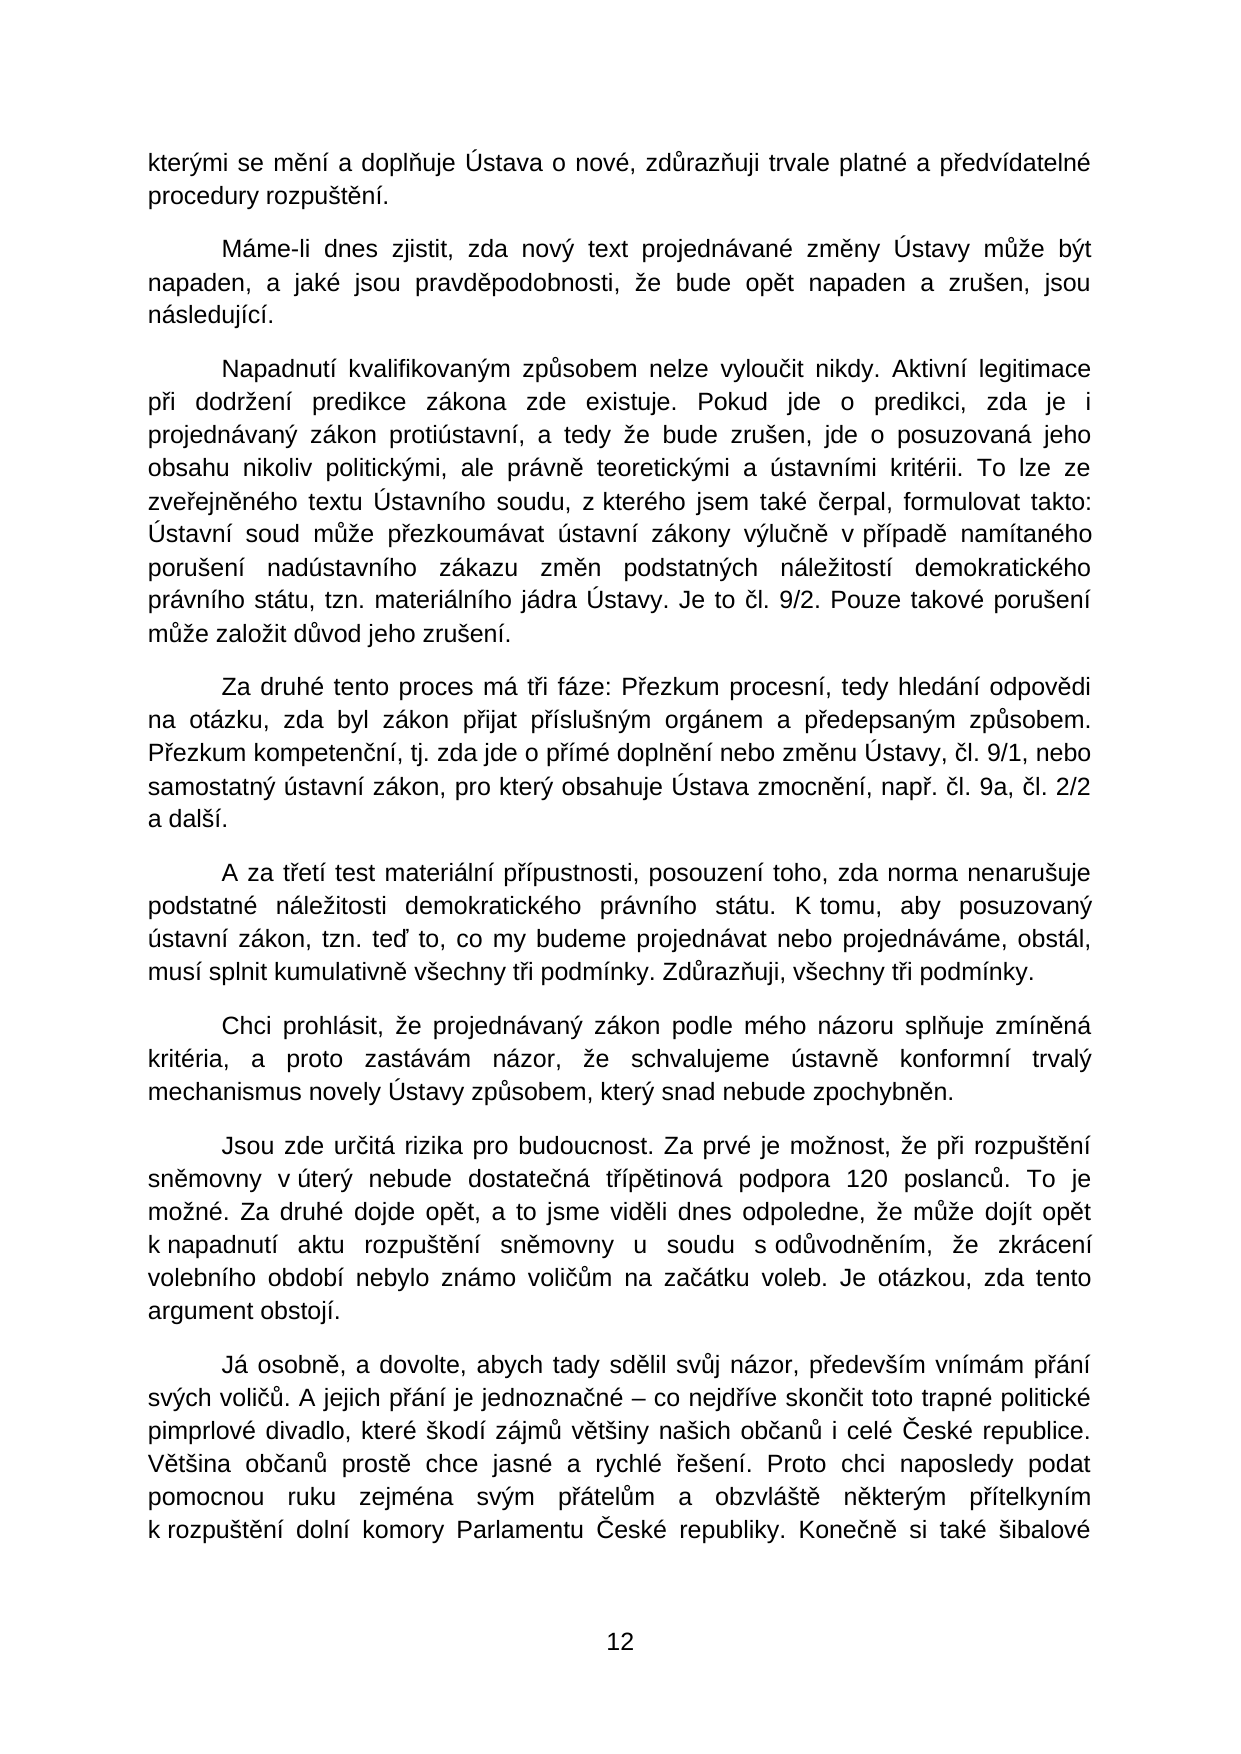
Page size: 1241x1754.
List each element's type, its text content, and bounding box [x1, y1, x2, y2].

text Za druhé tento proces má tři fáze: Přezkum procesní, tedy hledání odpovědi na otázku, zda byl zákon přijat příslušným orgánem a předepsaným způsobem. Přezkum kompetenční, tj. zda jde o přímé doplnění nebo změnu Ústavy, čl. 9/1, nebo samostatný ústavní zákon, pro který obsahuje Ústava zmocnění, např. čl. 9a, čl. 2/2 a další. [148, 672, 1093, 833]
text Chci prohlásit, že projednávaný zákon podle mého názoru splňuje zmíněná kritéria, a proto zastávám názor, že schvalujeme ústavně konformní trvalý mechanismus novely Ústavy způsobem, který snad nebude zpochybněn. [148, 1011, 1093, 1106]
text Máme-li dnes zjistit, zda nový text projednávané změny Ústavy může být napaden, a jaké jsou pravděpodobnosti, že bude opět napaden a zrušen, jsou následující. [148, 234, 1093, 329]
text Jsou zde určitá rizika pro budoucnost. Za prvé je možnost, že při rozpuštění sněmovny v úterý nebude dostatečná třípětinová podpora 120 poslanců. To je možné. Za druhé dojde opět, a to jsme viděli dnes odpoledne, že může dojít opět k napadnutí aktu rozpuštění sněmovny u soudu s odůvodněním, že zkrácení volebního období nebylo známo voličům na začátku voleb. Je otázkou, zda tento argument obstojí. [148, 1131, 1093, 1325]
text Napadnutí kvalifikovaným způsobem nelze vyloučit nikdy. Aktivní legitimace při dodržení predikce zákona zde existuje. Pokud jde o predikci, zda je i projednávaný zákon protiústavní, a tedy že bude zrušen, jde o posuzovaná jeho obsahu nikoliv politickými, ale právně teoretickými a ústavními kritérii. To lze ze zveřejněného textu Ústavního soudu, z kterého jsem také čerpal, formulovat takto: Ústavní soud může přezkoumávat ústavní zákony výlučně v případě namítaného porušení nadústavního zákazu změn podstatných náležitostí demokratického právního státu, tzn. materiálního jádra Ústavy. Je to čl. 9/2. Pouze takové porušení může založit důvod jeho zrušení. [148, 354, 1093, 647]
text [148, 1350, 1093, 1544]
text A za třetí test materiální přípustnosti, posouzení toho, zda norma nenarušuje podstatné náležitosti demokratického právního státu. K tomu, aby posuzovaný ústavní zákon, tzn. teď to, co my budeme projednávat nebo projednáváme, obstál, musí splnit kumulativně všechny tři podmínky. Zdůrazňuji, všechny tři podmínky. [148, 858, 1093, 986]
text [148, 148, 1093, 209]
